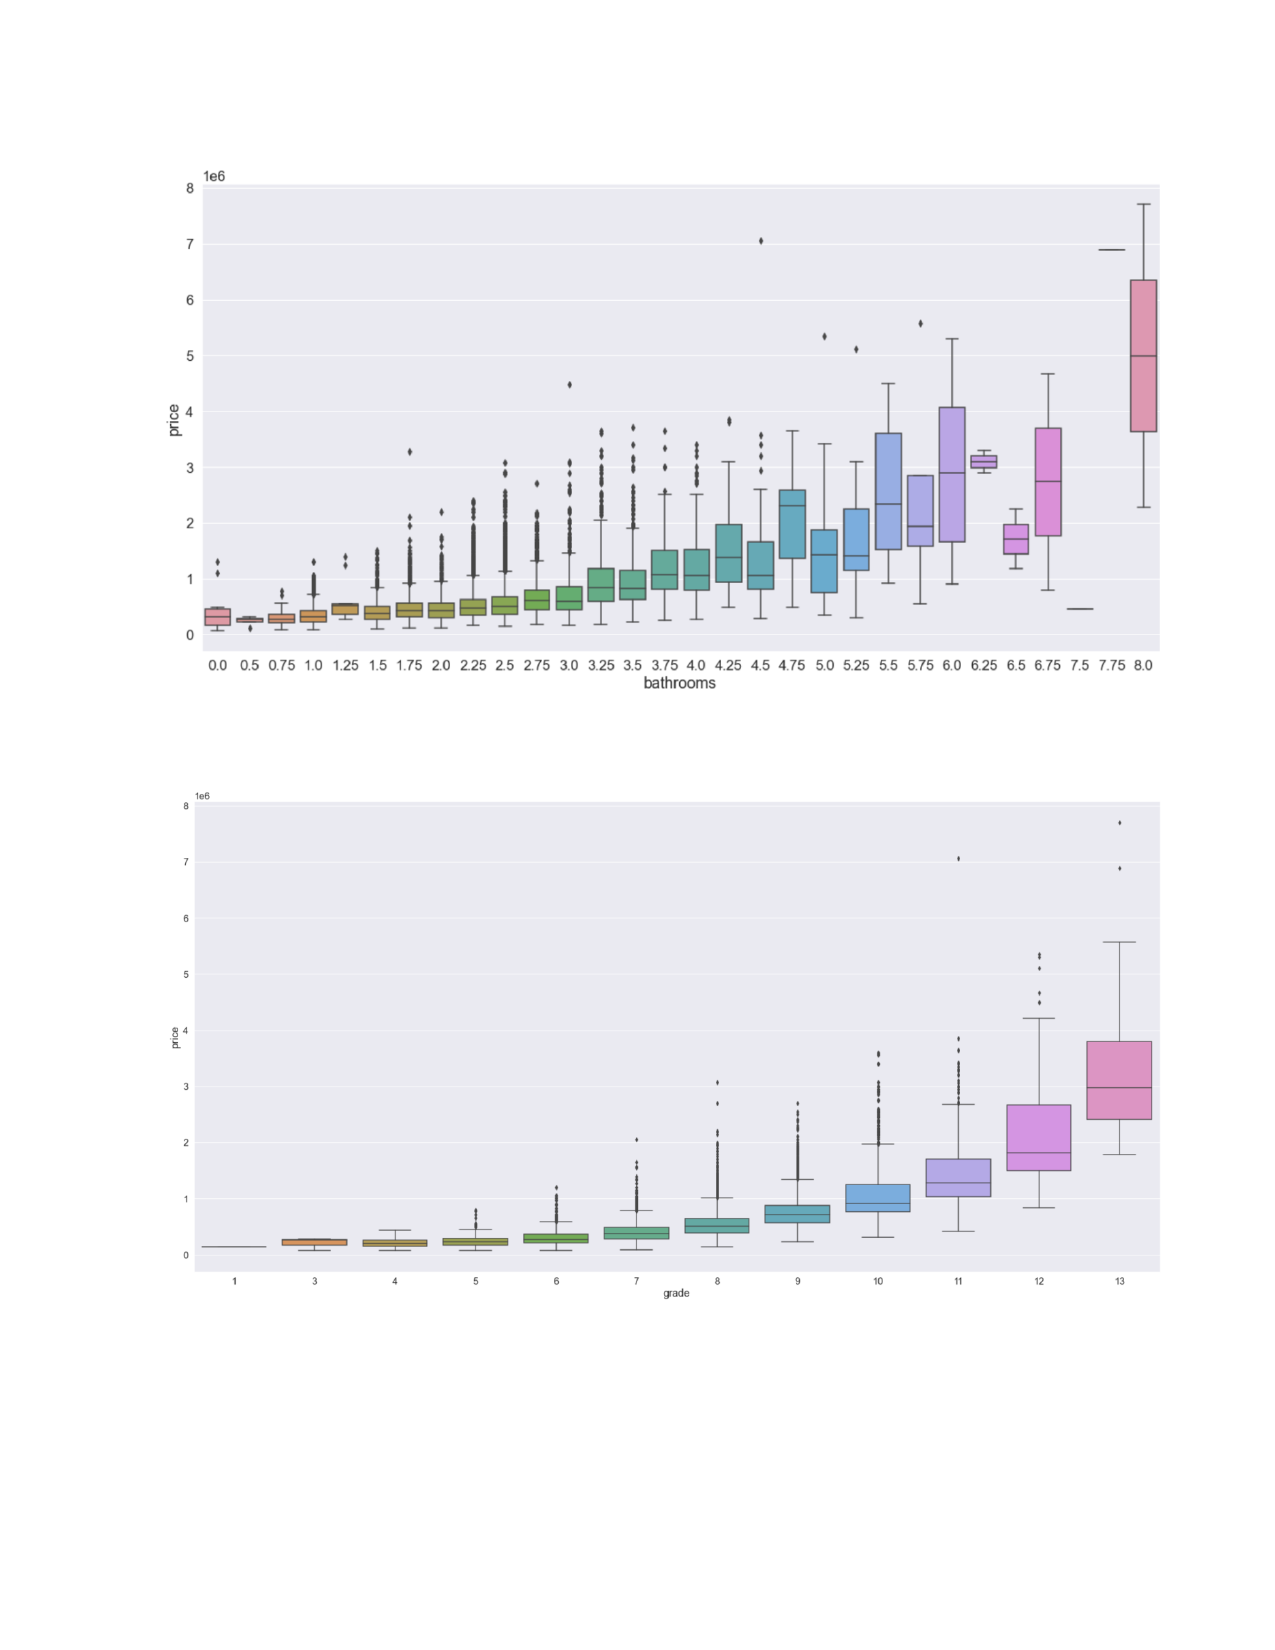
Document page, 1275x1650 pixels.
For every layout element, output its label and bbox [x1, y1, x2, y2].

picture [150, 150, 1200, 714]
picture [150, 786, 1173, 1309]
